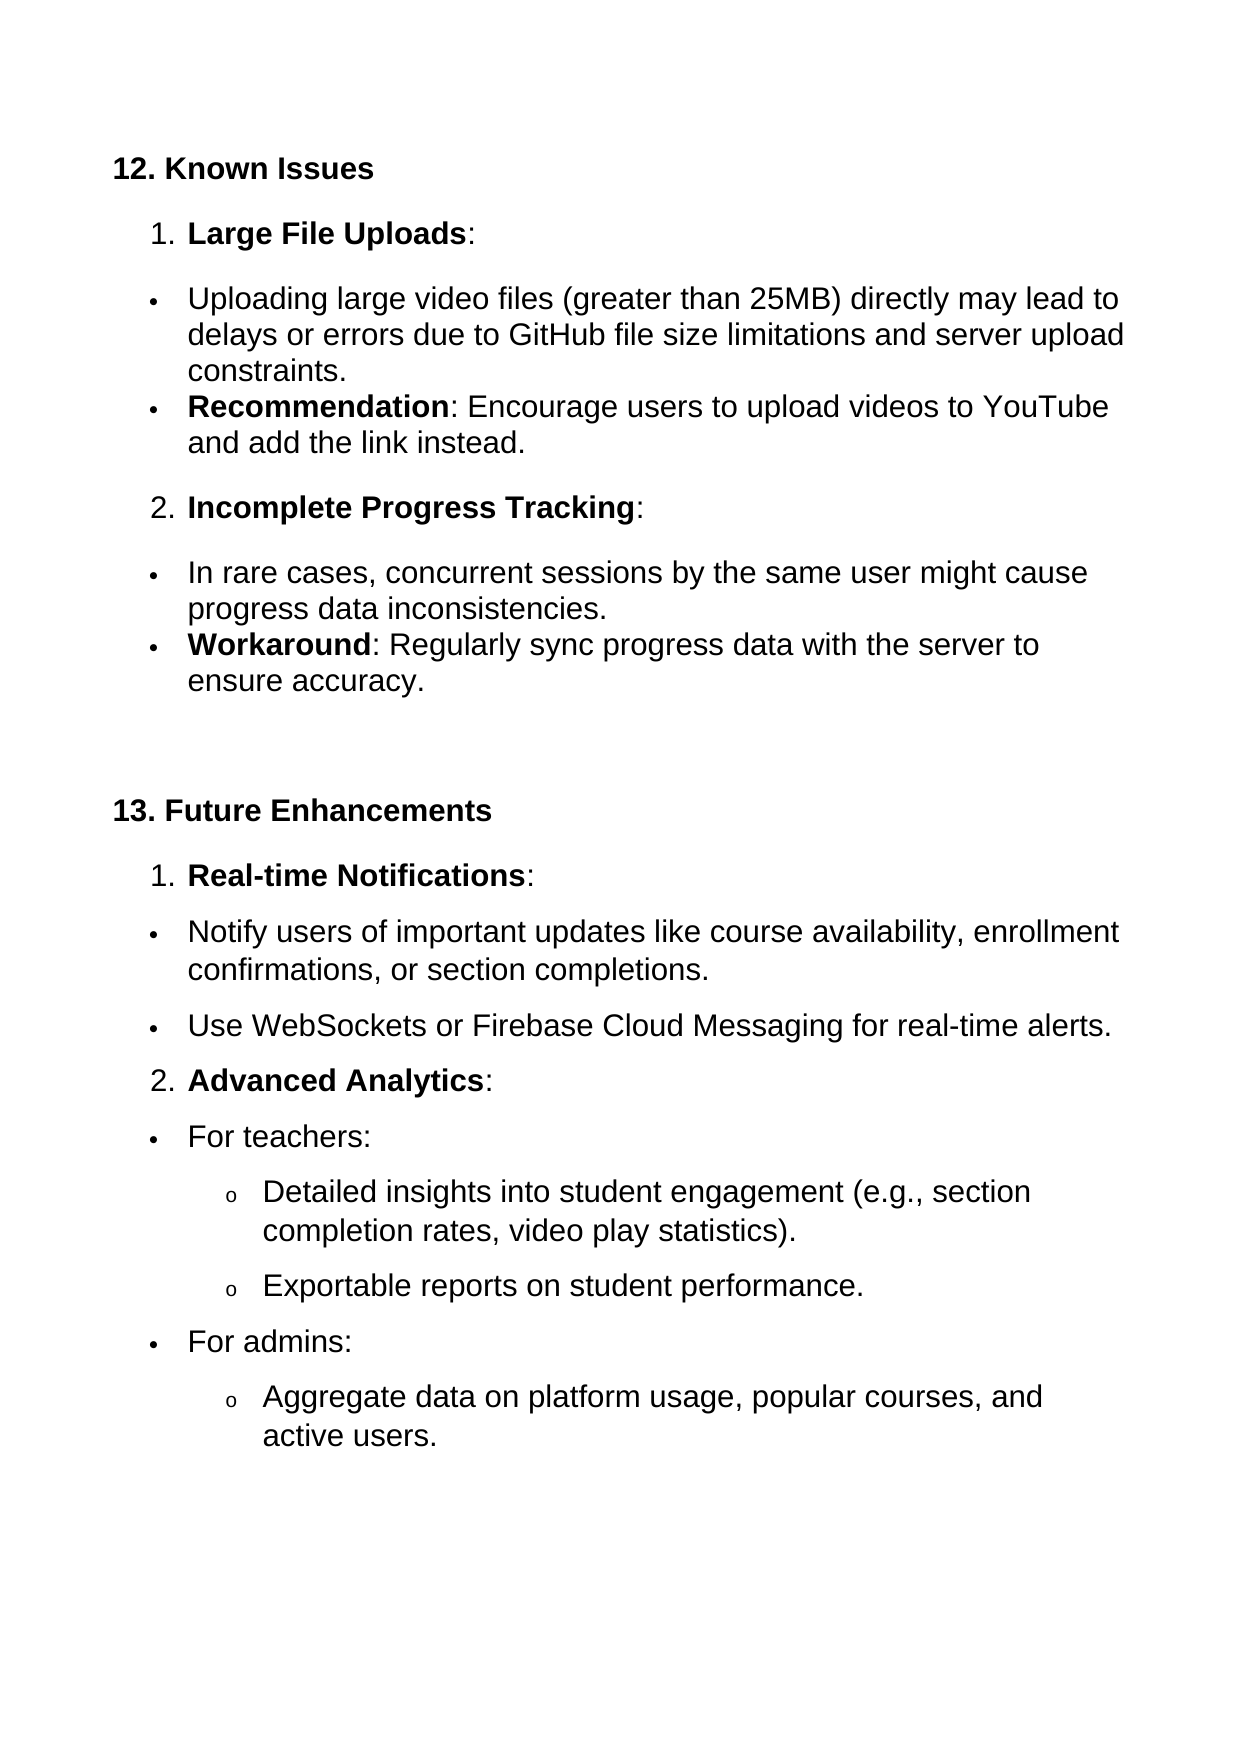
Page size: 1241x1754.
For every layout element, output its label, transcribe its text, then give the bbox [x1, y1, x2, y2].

list Advanced Analytics: [150, 1062, 1128, 1098]
list Aggregate data on platform usage, popular courses, and active users. [225, 1378, 1128, 1453]
list Uploading large video files (greater than 25MB) directly may lead to delays or errors due to GitHub file size limitations and server upload constraints. [150, 280, 1128, 388]
list Exportable reports on student performance. [225, 1267, 1128, 1303]
list Recommendation: Encourage users to upload videos to YouTube and add the link instead. [150, 388, 1128, 460]
text 12. Known Issues [112, 150, 1128, 186]
list Workaround: Regularly sync progress data with the server to ensure accuracy. [150, 626, 1128, 698]
list For teachers: [150, 1118, 1128, 1154]
list In rare cases, concurrent sessions by the same user might cause progress data inconsistencies. [150, 554, 1128, 626]
list Large File Uploads: [150, 215, 1128, 251]
list Detailed insights into student engagement (e.g., section completion rates, video play statistics). [225, 1173, 1128, 1248]
list Incomplete Progress Tracking: [150, 489, 1128, 525]
list Notify users of important updates like course availability, enrollment confirmations, or section completions. [150, 913, 1128, 987]
list For admins: [150, 1323, 1128, 1359]
text 13. Future Enhancements [112, 792, 1128, 828]
list Real-time Notifications: [150, 857, 1128, 893]
list Use WebSockets or Firebase Cloud Messaging for real-time alerts. [150, 1007, 1128, 1043]
